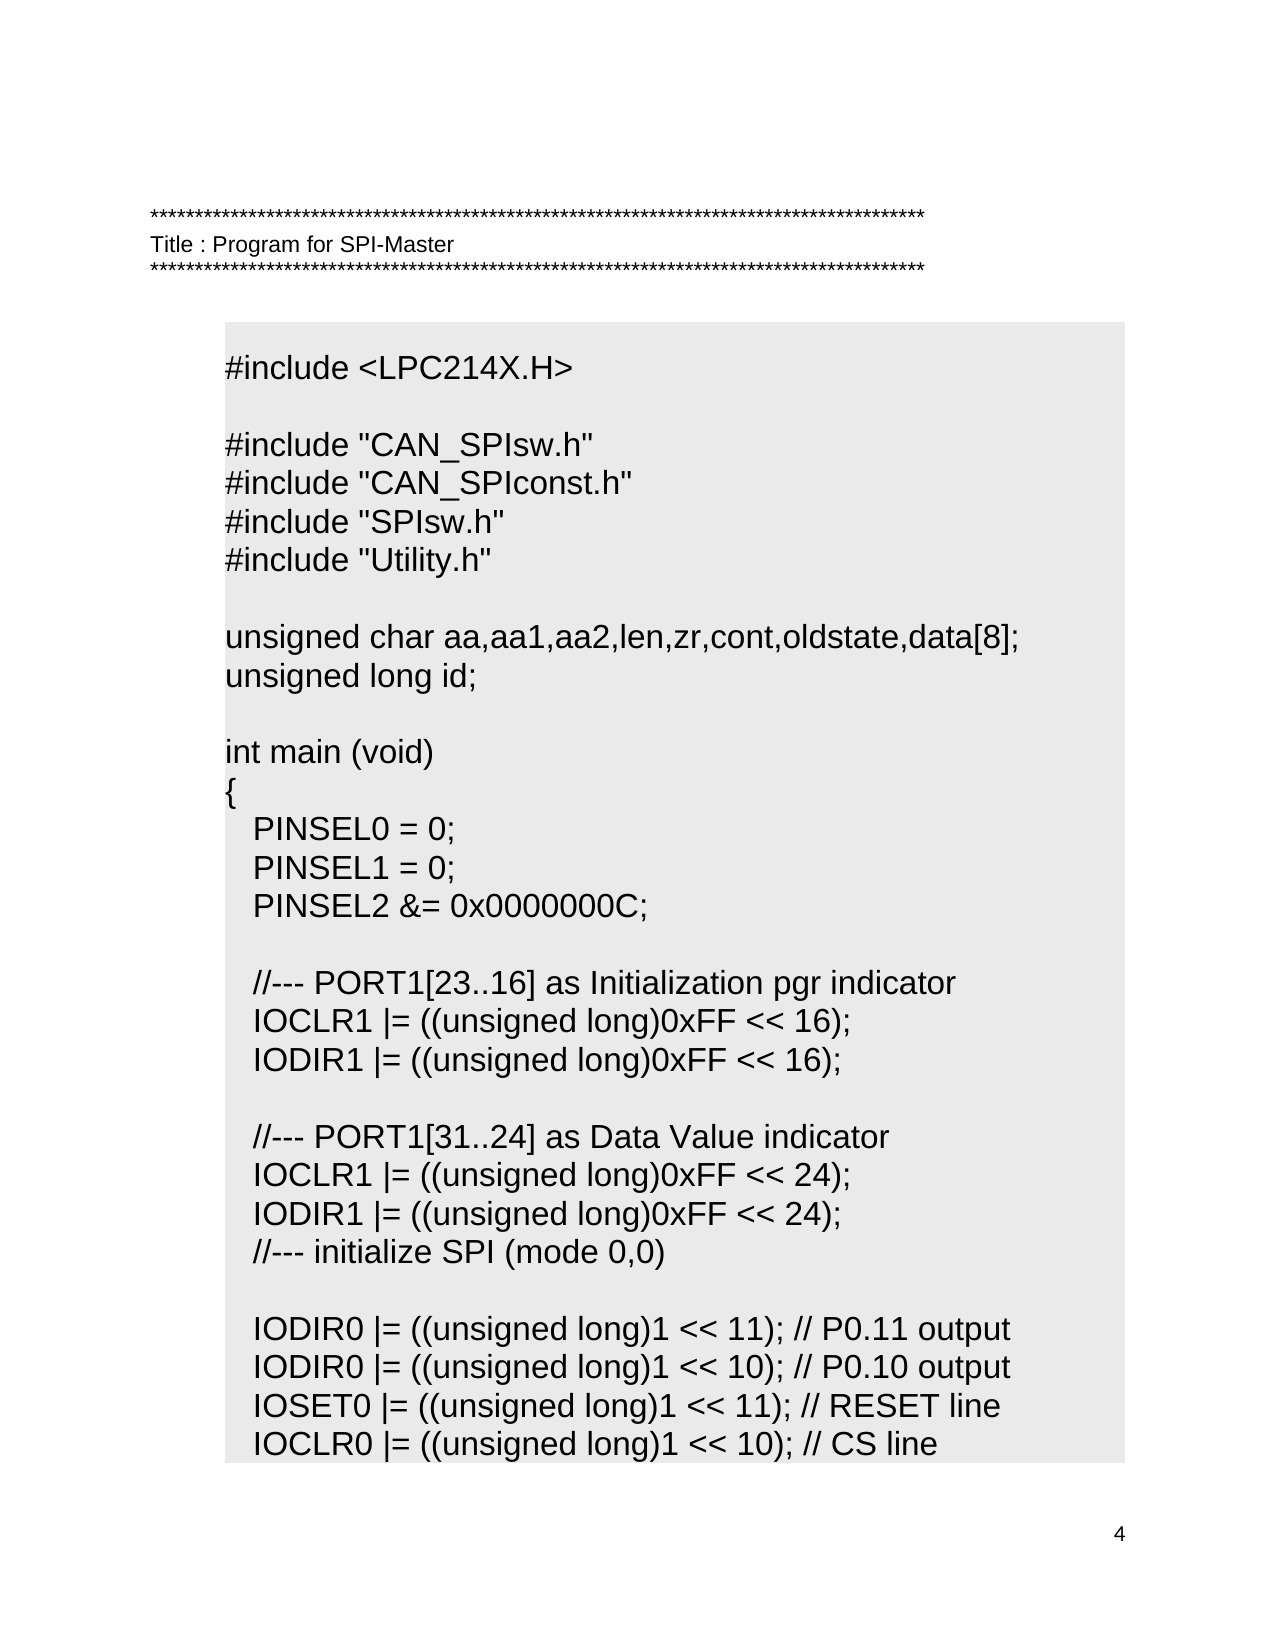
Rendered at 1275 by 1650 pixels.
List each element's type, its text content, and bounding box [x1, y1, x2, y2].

text //--- PORT1[23..16] as Initialization pgr indicator [225, 963, 1125, 1002]
text //--- initialize SPI (mode 0,0) [225, 1232, 1125, 1271]
text IOSET0 |= ((unsigned long)1 << 11); // RESET line [225, 1386, 1125, 1424]
text IODIR1 |= ((unsigned long)0xFF << 16); [225, 1040, 1125, 1078]
text #include "CAN_SPIsw.h" [225, 425, 1125, 463]
text #include "CAN_SPIconst.h" [225, 463, 1125, 502]
text IODIR0 |= ((unsigned long)1 << 10); // P0.10 output [225, 1347, 1125, 1386]
text PINSEL2 &= 0x0000000C; [225, 886, 1125, 925]
text IOCLR1 |= ((unsigned long)0xFF << 24); [225, 1155, 1125, 1194]
text Title : Program for SPI-Master [150, 231, 1125, 257]
text #include <LPC214X.H> [225, 348, 1125, 387]
text unsigned char aa,aa1,aa2,len,zr,cont,oldstate,data[8]; [225, 617, 1125, 656]
text PINSEL1 = 0; [225, 848, 1125, 886]
text #include "Utility.h" [225, 540, 1125, 579]
text *************************************************************************************** [150, 257, 1125, 283]
text { [225, 771, 1125, 809]
text *************************************************************************************** [150, 204, 1125, 231]
text IODIR1 |= ((unsigned long)0xFF << 24); [225, 1194, 1125, 1232]
text PINSEL0 = 0; [225, 809, 1125, 848]
text unsigned long id; [225, 656, 1125, 694]
text IOCLR0 |= ((unsigned long)1 << 10); // CS line [225, 1424, 1125, 1463]
text #include "SPIsw.h" [225, 502, 1125, 540]
text IOCLR1 |= ((unsigned long)0xFF << 16); [225, 1002, 1125, 1040]
text IODIR0 |= ((unsigned long)1 << 11); // P0.11 output [225, 1309, 1125, 1347]
text //--- PORT1[31..24] as Data Value indicator [225, 1117, 1125, 1155]
text int main (void) [225, 732, 1125, 771]
